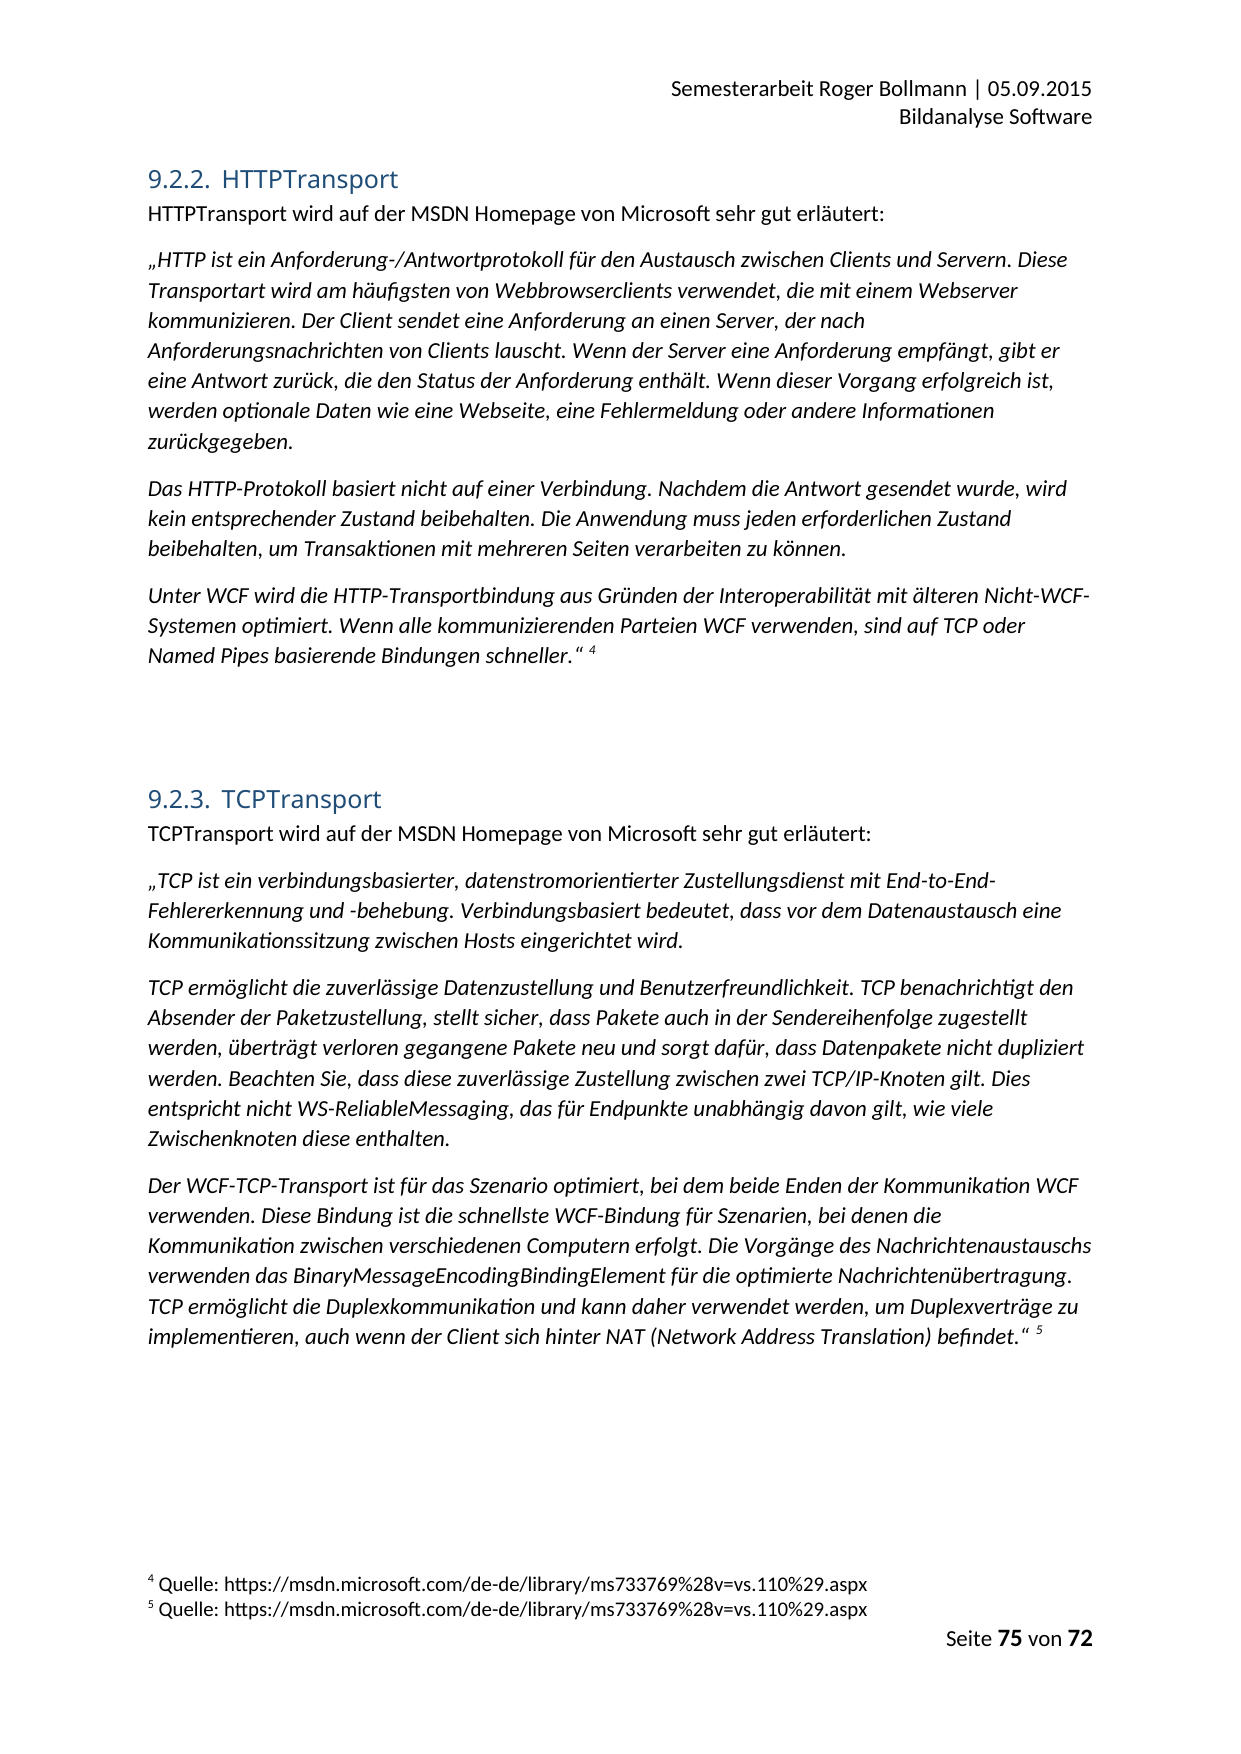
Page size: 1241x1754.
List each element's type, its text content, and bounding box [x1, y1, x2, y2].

text TCPTransport wird auf der MSDN Homepage von Microsoft sehr gut erläutert: [148, 819, 1093, 847]
text „TCP ist ein verbindungsbasierter, datenstromorientierter Zustellungsdienst mit End-to-End-Fehlererkennung und -behebung. Verbindungsbasiert bedeutet, dass vor dem Datenaustausch eine Kommunikationssitzung zwischen Hosts eingerichtet wird. [148, 866, 1093, 954]
subtitle TCPTransport [148, 782, 1093, 816]
text Das HTTP-Protokoll basiert nicht auf einer Verbindung. Nachdem die Antwort gesendet wurde, wird kein entsprechender Zustand beibehalten. Die Anwendung muss jeden erforderlichen Zustand beibehalten, um Transaktionen mit mehreren Seiten verarbeiten zu können. [148, 474, 1093, 562]
text Der WCF-TCP-Transport ist für das Szenario optimiert, bei dem beide Enden der Kommunikation WCF verwenden. Diese Bindung ist die schnellste WCF-Bindung für Szenarien, bei denen die Kommunikation zwischen verschiedenen Computern erfolgt. Die Vorgänge des Nachrichtenaustauschs verwenden das BinaryMessageEncodingBindingElement für die optimierte Nachrichtenübertragung. TCP ermöglicht die Duplexkommunikation und kann daher verwendet werden, um Duplexverträge zu implementieren, auch wenn der Client sich hinter NAT (Network Address Translation) befindet.“ [148, 1171, 1093, 1350]
text Unter WCF wird die HTTP-Transportbindung aus Gründen der Interoperabilität mit älteren Nicht-WCF-Systemen optimiert. Wenn alle kommunizierenden Parteien WCF verwenden, sind auf TCP oder Named Pipes basierende Bindungen schneller.“ [148, 581, 1093, 669]
text „HTTP ist ein Anforderung-/Antwortprotokoll für den Austausch zwischen Clients und Servern. Diese Transportart wird am häufigsten von Webbrowserclients verwendet, die mit einem Webserver kommunizieren. Der Client sendet eine Anforderung an einen Server, der nach Anforderungsnachrichten von Clients lauscht. Wenn der Server eine Anforderung empfängt, gibt er eine Antwort zurück, die den Status der Anforderung enthält. Wenn dieser Vorgang erfolgreich ist, werden optionale Daten wie eine Webseite, eine Fehlermeldung oder andere Informationen zurückgegeben. [148, 246, 1093, 455]
text HTTPTransport wird auf der MSDN Homepage von Microsoft sehr gut erläutert: [148, 199, 1093, 227]
subtitle HTTPTransport [148, 162, 1093, 196]
text TCP ermöglicht die zuverlässige Datenzustellung und Benutzerfreundlichkeit. TCP benachrichtigt den Absender der Paketzustellung, stellt sicher, dass Pakete auch in der Sendereihenfolge zugestellt werden, überträgt verloren gegangene Pakete neu und sorgt dafür, dass Datenpakete nicht dupliziert werden. Beachten Sie, dass diese zuverlässige Zustellung zwischen zwei TCP/IP-Knoten gilt. Dies entspricht nicht WS-ReliableMessaging, das für Endpunkte unabhängig davon gilt, wie viele Zwischenknoten diese enthalten. [148, 973, 1093, 1152]
